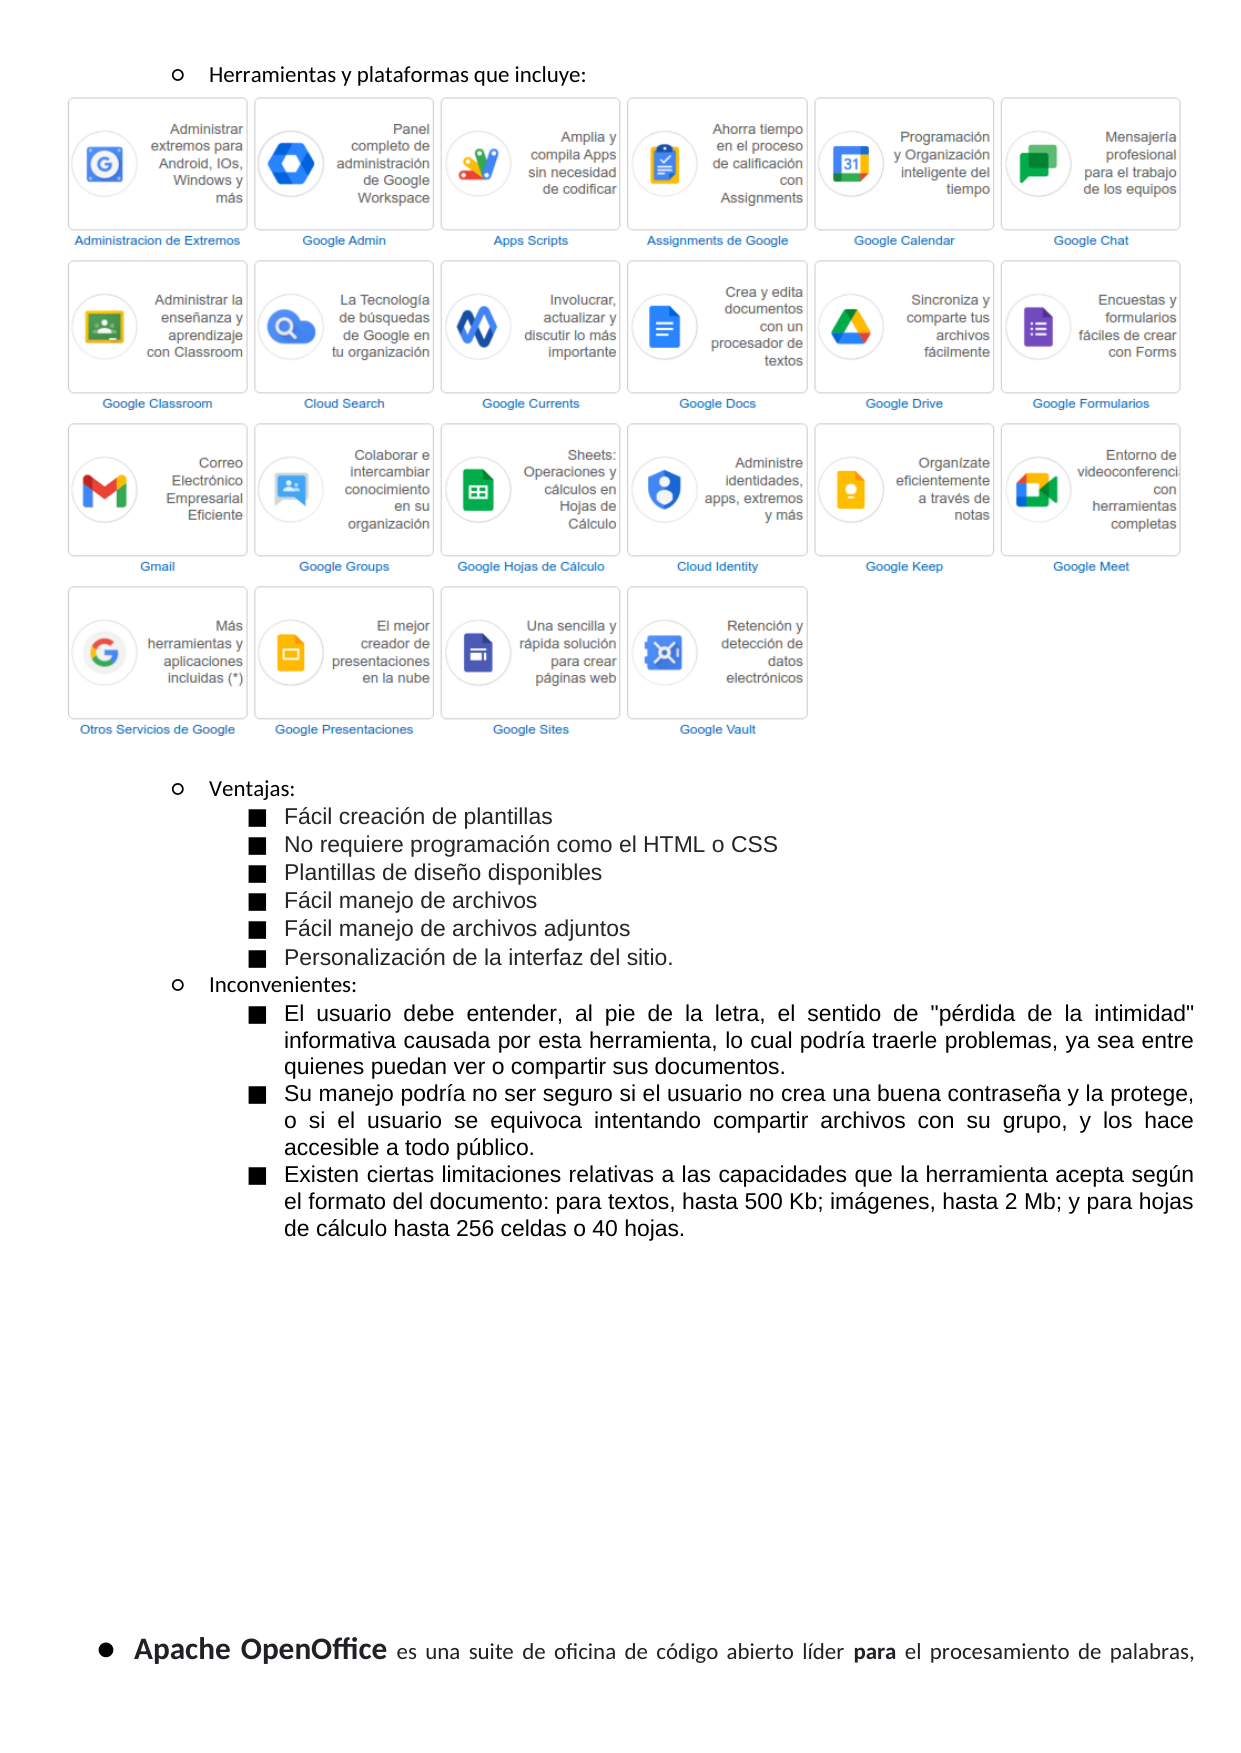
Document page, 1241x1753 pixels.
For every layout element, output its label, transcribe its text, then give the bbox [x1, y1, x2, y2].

list Su manejo podría no ser seguro si el usuario no crea una buena contraseña y la protege, o si el usuario se equivoca intentando compartir archivos con su grupo, y los hace accesible a todo público. [246, 1079, 1195, 1160]
list Inconvenientes: [171, 971, 1195, 999]
list El usuario debe entender, al pie de la letra, el sentido de "pérdida de la intimidad" informativa causada por esta herramienta, lo cual podría traerle problemas, ya sea entre quienes puedan ver o compartir sus documentos. [246, 999, 1195, 1079]
list Fácil manejo de archivos adjuntos [246, 914, 1195, 943]
list Ventajas: [171, 774, 1195, 802]
list Fácil manejo de archivos [246, 887, 1195, 914]
list No requiere programación como el HTML o CSS [246, 831, 1195, 858]
list Personalización de la interfaz del sitio. [246, 943, 1195, 971]
picture [58, 93, 1195, 736]
list Existen ciertas limitaciones relativas a las capacidades que la herramienta acepta según el formato del documento: para textos, hasta 500 Kb; imágenes, hasta 2 Mb; y para hojas de cálculo hasta 256 celdas o 40 hojas. [246, 1160, 1195, 1241]
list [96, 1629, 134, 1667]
list Herramientas y plataformas que incluye: [171, 60, 1195, 88]
list Fácil creación de plantillas [246, 802, 1195, 831]
list Plantillas de diseño disponibles [246, 858, 1195, 887]
